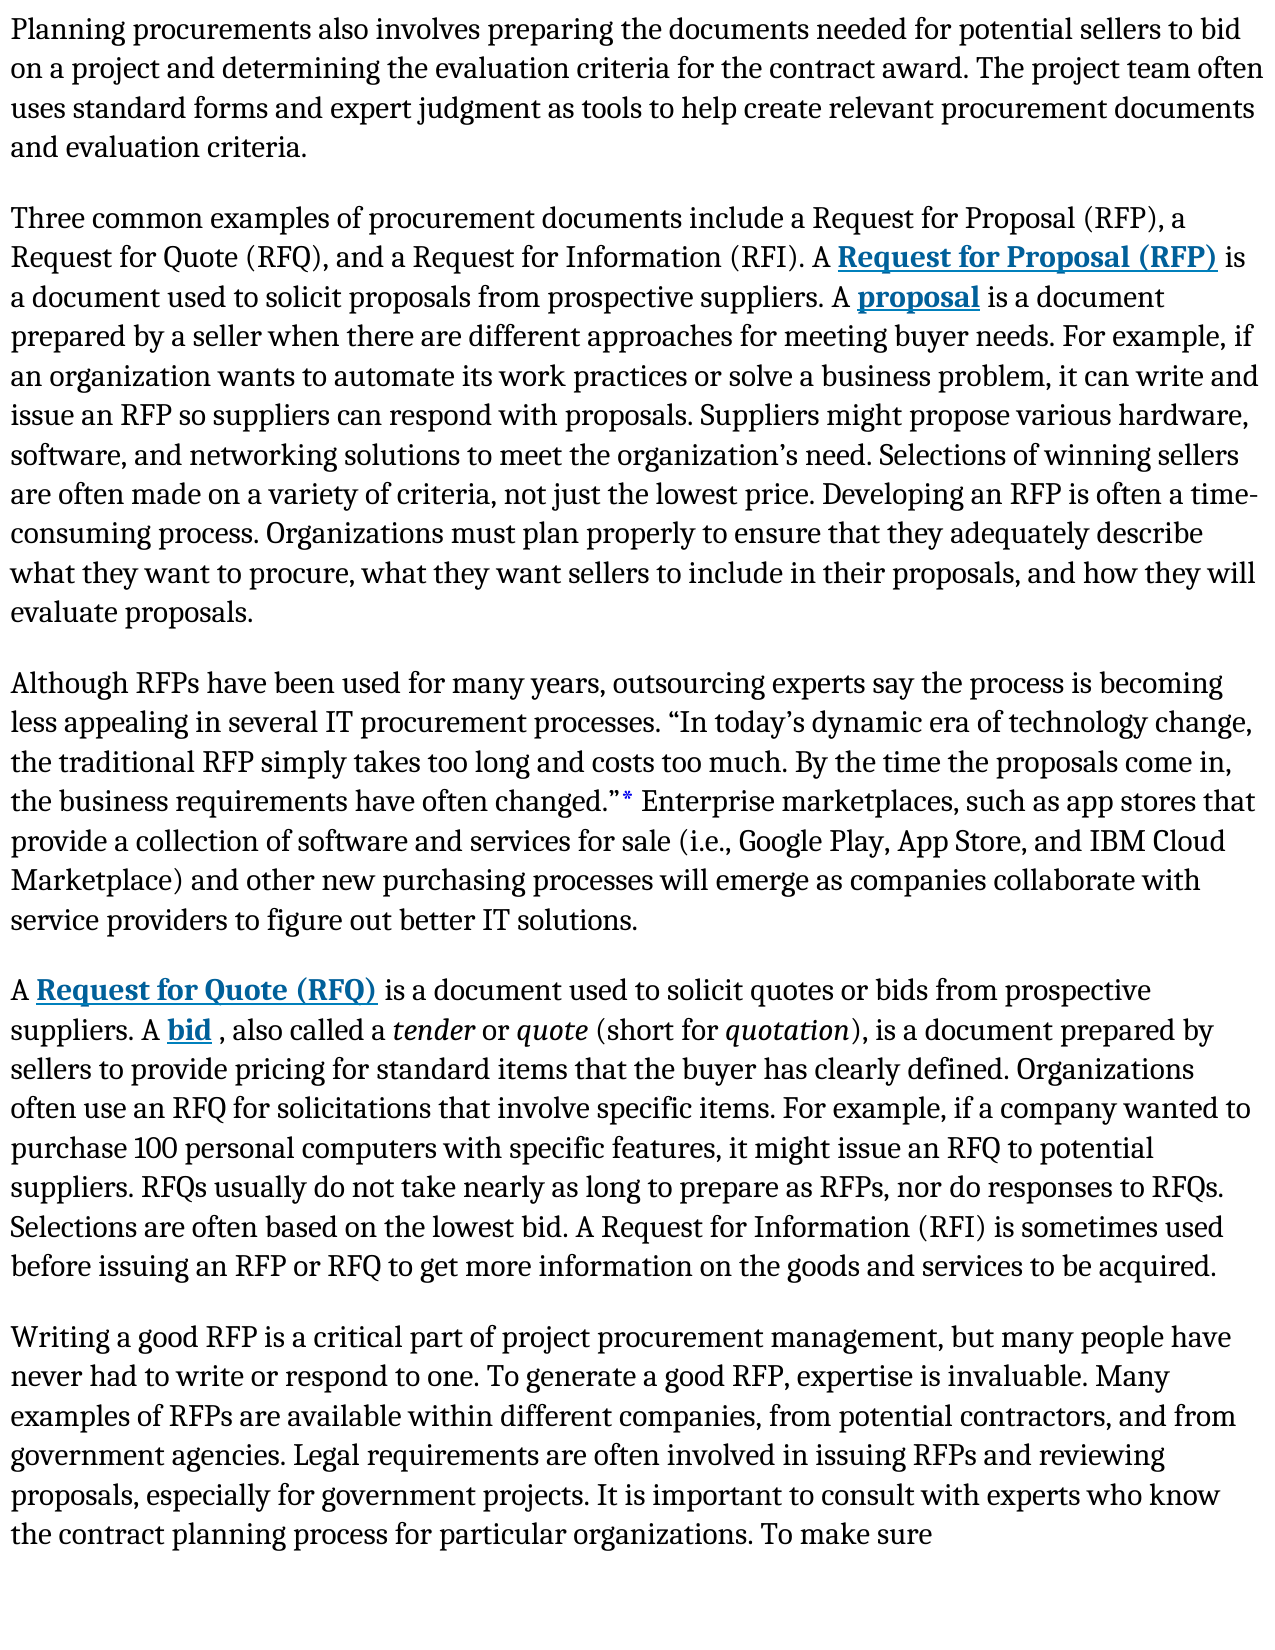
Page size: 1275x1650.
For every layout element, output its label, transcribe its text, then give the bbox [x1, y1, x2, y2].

text A Request for Quote (RFQ) is a document used to solicit quotes or bids from prospective suppliers. A bid , also called a tender or quote (short for quotation), is a document prepared by sellers to provide pricing for standard items that the buyer has clearly defined. Organizations often use an RFQ for solicitations that involve specific items. For example, if a company wanted to purchase 100 personal computers with specific features, it might issue an RFQ to potential suppliers. RFQs usually do not take nearly as long to prepare as RFPs, nor do responses to RFQs. Selections are often based on the lowest bid. A Request for Information (RFI) is sometimes used before issuing an RFP or RFQ to get more information on the goods and services to be acquired. [10, 972, 1258, 1284]
text Although RFPs have been used for many years, outsourcing experts say the process is becoming less appealing in several IT procurement processes. “In today’s dynamic era of technology change, the traditional RFP simply takes too long and costs too much. By the time the proposals come in, the business requirements have often changed.”* Enterprise marketplaces, such as app stores that provide a collection of software and services for sale (i.e., Google Play, App Store, and IBM Cloud Marketplace) and other new purchasing processes will emerge as companies collaborate with service providers to figure out better IT solutions. [10, 665, 1258, 938]
text Writing a good RFP is a critical part of project procurement management, but many people have never had to write or respond to one. To generate a good RFP, expertise is invaluable. Many examples of RFPs are available within different companies, from potential contractors, and from government agencies. Legal requirements are often involved in issuing RFPs and reviewing proposals, especially for government projects. It is important to consult with experts who know the contract planning process for particular organizations. To make sure [10, 1319, 1247, 1552]
text Planning procurements also involves preparing the documents needed for potential sellers to bid on a project and determining the evaluation criteria for the contract award. The project team often uses standard forms and expert judgment as tools to help create relevant procurement documents and evaluation criteria. [10, 11, 1275, 165]
text Three common examples of procurement documents include a Request for Proposal (RFP), a Request for Quote (RFQ), and a Request for Information (RFI). A Request for Proposal (RFP) is a document used to solicit proposals from prospective suppliers. A proposal is a document prepared by a seller when there are different approaches for meeting buyer needs. For example, if an organization wants to automate its work practices or solve a business problem, it can write and issue an RFP so suppliers can respond with proposals. Suppliers might propose various hardware, software, and networking solutions to meet the organization’s need. Selections of winning sellers are often made on a variety of criteria, not just the lowest price. Developing an RFP is often a time-consuming process. Organizations must plan properly to ensure that they adequately describe what they want to procure, what they want sellers to include in their proposals, and how they will evaluate proposals. [10, 200, 1260, 631]
